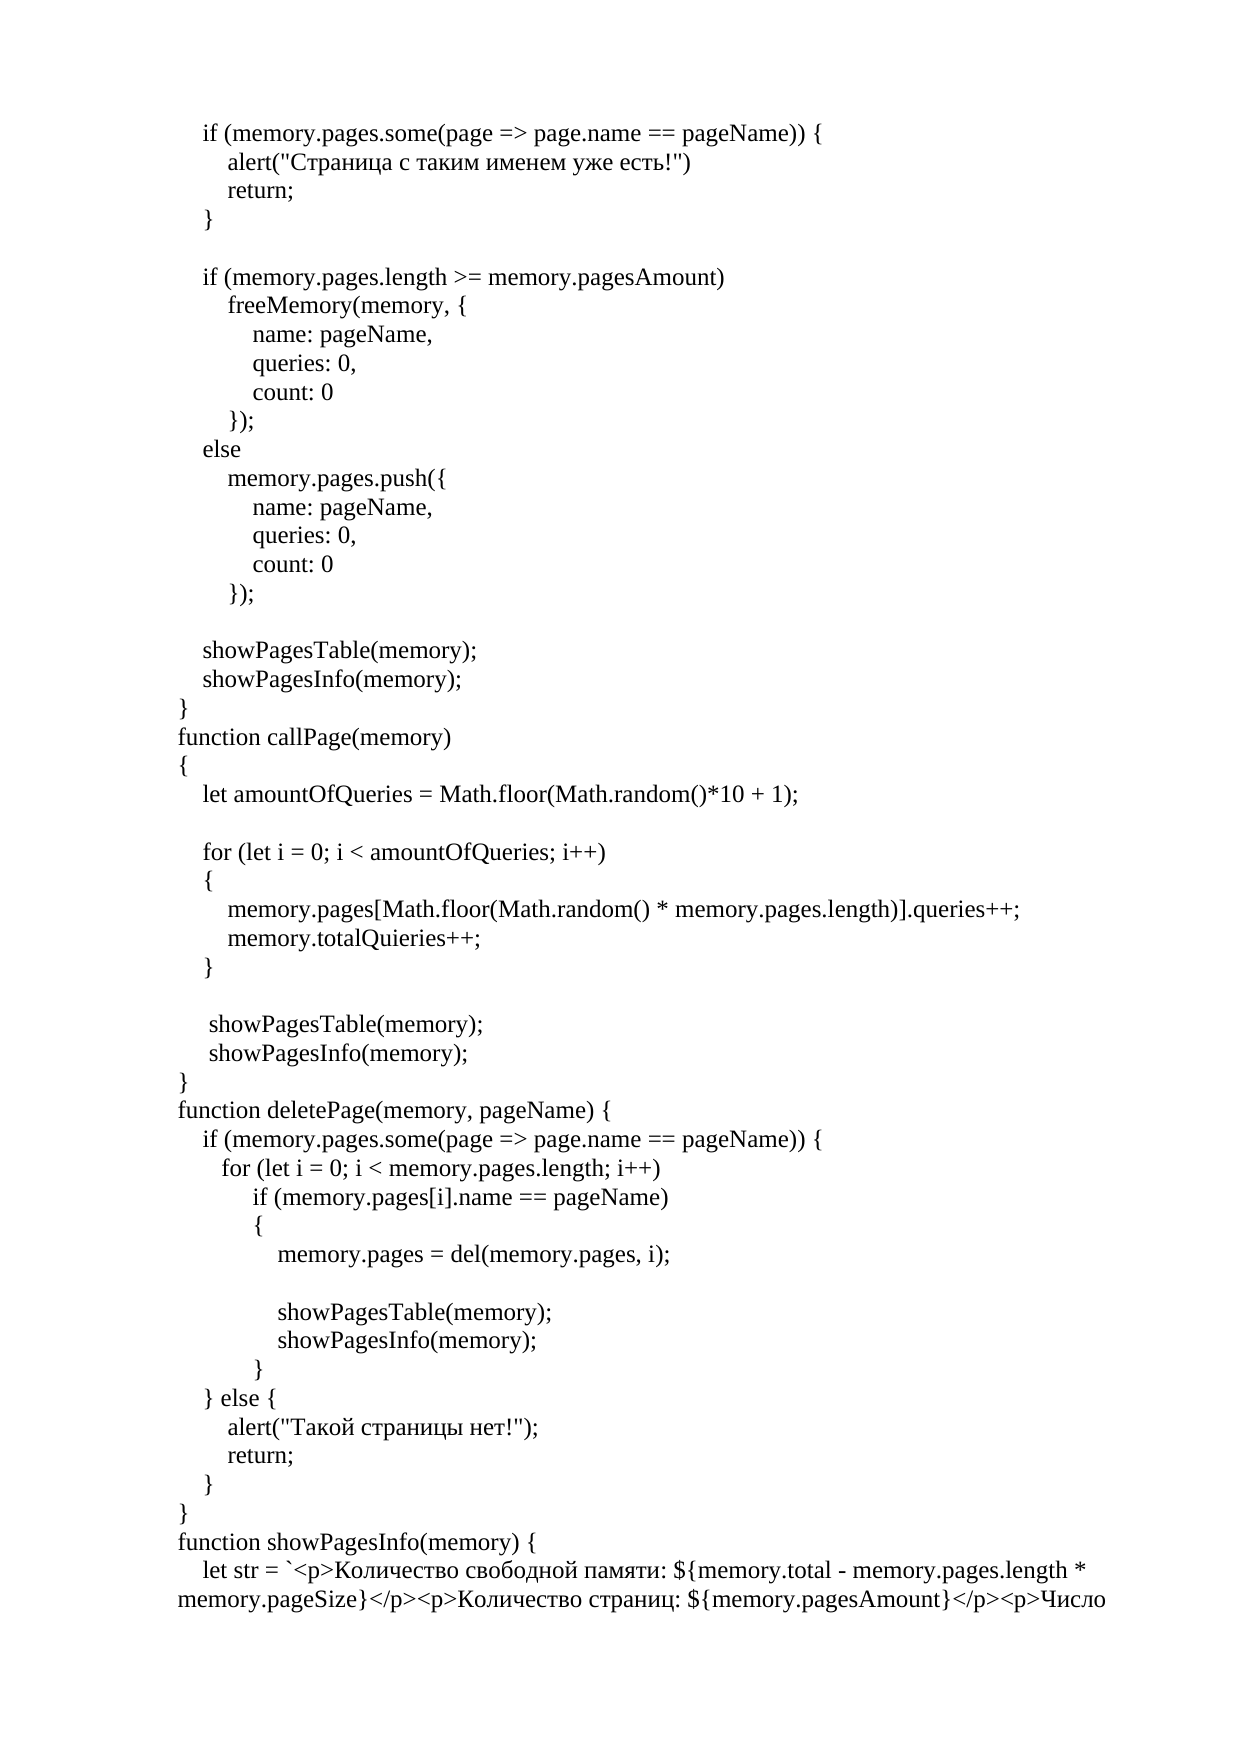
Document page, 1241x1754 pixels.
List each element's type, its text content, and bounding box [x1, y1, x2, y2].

text } [177, 952, 1181, 981]
text } else { [177, 1383, 1181, 1412]
text } [177, 1498, 1181, 1527]
text function deletePage(memory, pageName) { [177, 1096, 1181, 1124]
text if (memory.pages.some(page => page.name == pageName)) { [177, 118, 1181, 147]
text queries: 0, [177, 521, 1181, 549]
text return; [177, 1441, 1181, 1469]
text }); [177, 406, 1181, 434]
text freeMemory(memory, { [177, 291, 1181, 319]
text if (memory.pages[i].name == pageName) [177, 1182, 1181, 1211]
text memory.pages.push({ [177, 463, 1181, 492]
text memory.totalQuieries++; [177, 923, 1181, 952]
text { [177, 1211, 1181, 1239]
text showPagesInfo(memory); [177, 1326, 1181, 1354]
text showPagesInfo(memory); [177, 664, 1181, 693]
text alert("Страница с таким именем уже есть!") [177, 147, 1181, 176]
text for (let i = 0; i < memory.pages.length; i++) [177, 1153, 1181, 1182]
text } [177, 204, 1181, 233]
text count: 0 [177, 549, 1181, 578]
text showPagesTable(memory); [177, 636, 1181, 664]
text function callPage(memory) [177, 722, 1181, 751]
text return; [177, 176, 1181, 204]
text alert("Такой страницы нет!"); [177, 1412, 1181, 1441]
text }); [177, 578, 1181, 607]
text } [177, 1354, 1181, 1383]
text queries: 0, [177, 348, 1181, 377]
text else [177, 434, 1181, 463]
text { [177, 751, 1181, 779]
text name: pageName, [177, 492, 1181, 521]
text } [177, 693, 1181, 722]
text memory.pages[Math.floor(Math.random() * memory.pages.length)].queries++; [177, 894, 1181, 923]
text let amountOfQueries = Math.floor(Math.random()*10 + 1); [177, 779, 1181, 808]
text if (memory.pages.some(page => page.name == pageName)) { [177, 1124, 1181, 1153]
text } [177, 1469, 1181, 1498]
text showPagesTable(memory); [177, 1009, 1181, 1038]
text if (memory.pages.length >= memory.pagesAmount) [177, 262, 1181, 291]
text for (let i = 0; i < amountOfQueries; i++) [177, 837, 1181, 866]
text showPagesTable(memory); [177, 1297, 1181, 1326]
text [177, 1556, 1181, 1613]
text function showPagesInfo(memory) { [177, 1527, 1181, 1556]
text showPagesInfo(memory); [177, 1038, 1181, 1067]
text memory.pages = del(memory.pages, i); [177, 1239, 1181, 1268]
text count: 0 [177, 377, 1181, 406]
text name: pageName, [177, 319, 1181, 348]
text } [177, 1067, 1181, 1096]
text { [177, 866, 1181, 894]
